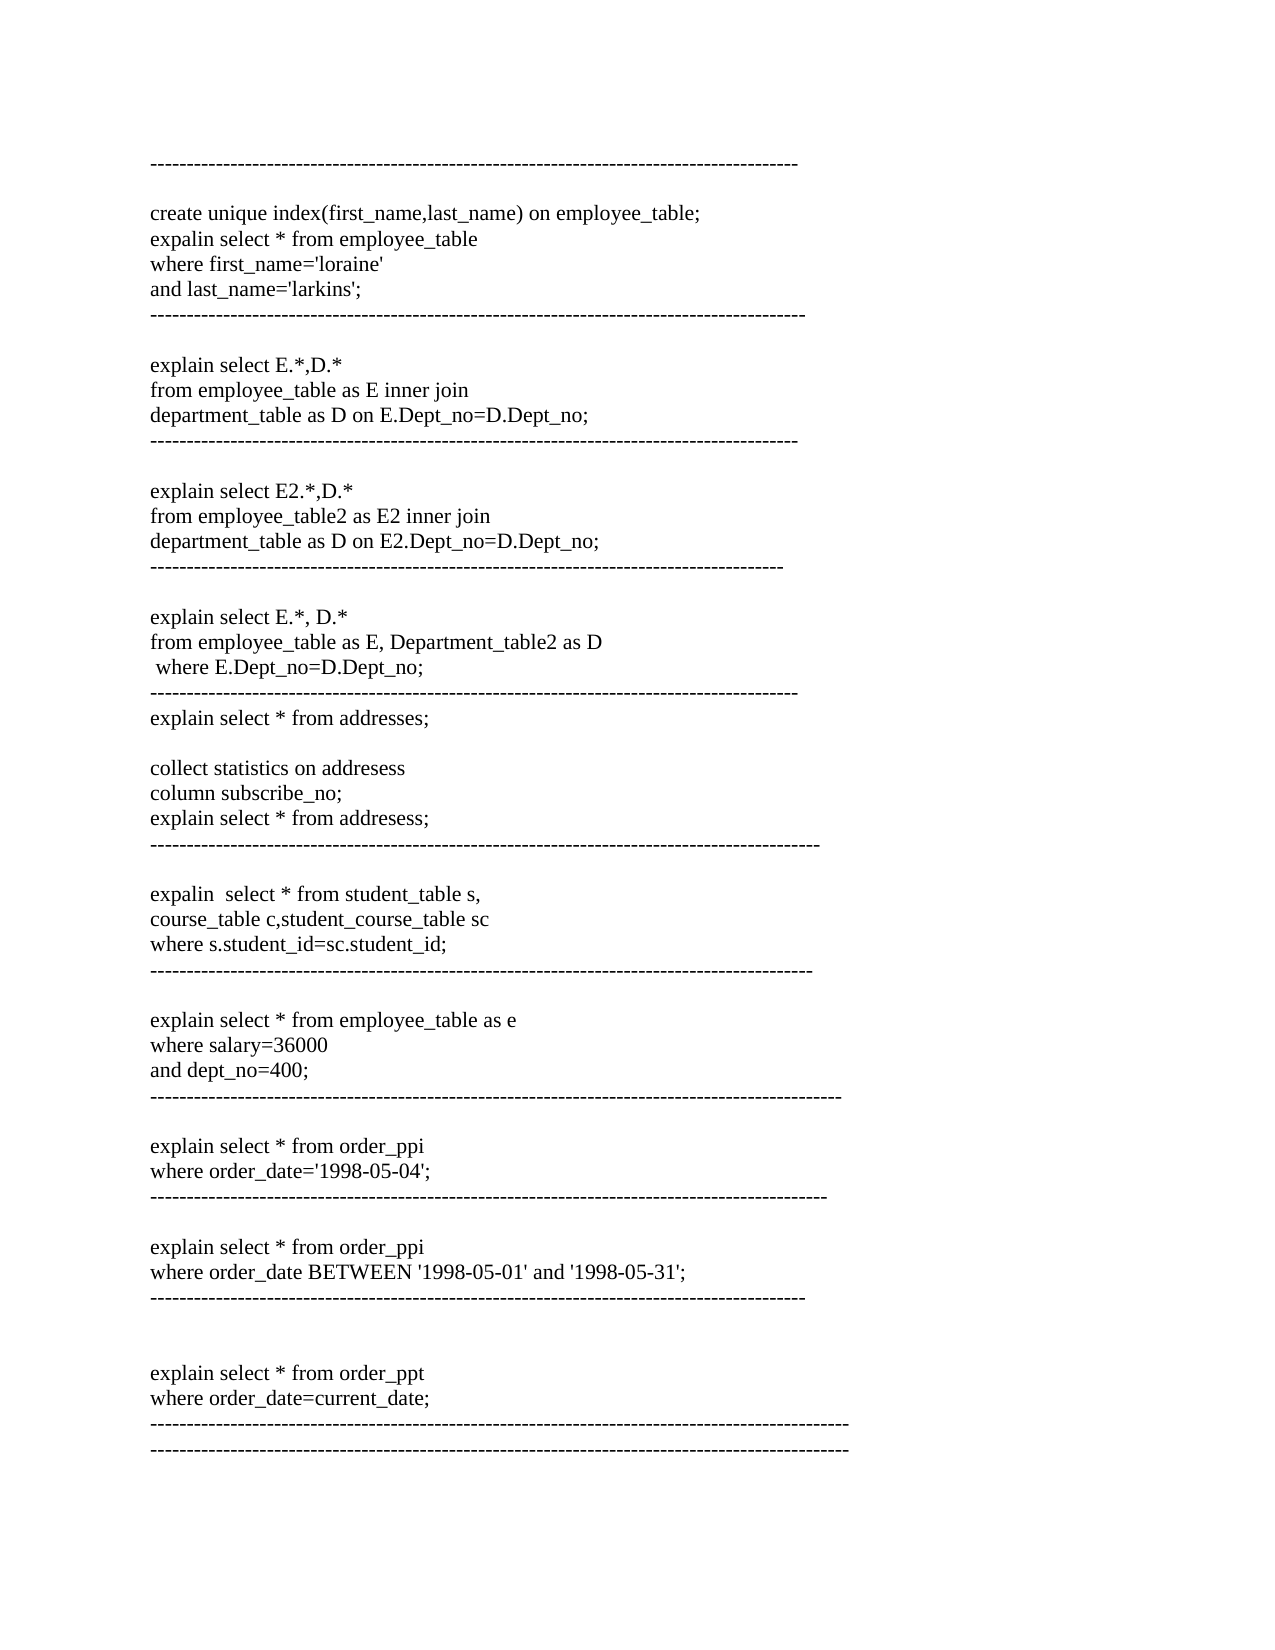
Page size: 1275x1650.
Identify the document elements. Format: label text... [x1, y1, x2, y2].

text explain select * from order_ppi [150, 1133, 1125, 1158]
text ----------------------------------------------------------------------------------------- [150, 427, 1125, 452]
text explain select * from addresses; [150, 704, 1125, 730]
text from employee_table as E inner join [150, 377, 1125, 402]
text explain select E2.*,D.* [150, 478, 1125, 503]
text where order_date=current_date; [150, 1385, 1125, 1410]
text explain select E.*, D.* [150, 604, 1125, 629]
text collect statistics on addresess [150, 755, 1125, 780]
text expalin select * from student_table s, [150, 881, 1125, 906]
text expalin select * from employee_table [150, 226, 1125, 251]
text ----------------------------------------------------------------------------------------------- [150, 1083, 1125, 1108]
text and dept_no=400; [150, 1057, 1125, 1083]
text department_table as D on E2.Dept_no=D.Dept_no; [150, 528, 1125, 553]
text ------------------------------------------------------------------------------------------------ [150, 1410, 1125, 1436]
text from employee_table as E, Department_table2 as D [150, 629, 1125, 654]
text where s.student_id=sc.student_id; [150, 931, 1125, 957]
text -------------------------------------------------------------------------------------------- [150, 831, 1125, 856]
text department_table as D on E.Dept_no=D.Dept_no; [150, 402, 1125, 427]
text where salary=36000 [150, 1032, 1125, 1057]
text explain select E.*,D.* [150, 352, 1125, 377]
text column subscribe_no; [150, 780, 1125, 805]
text explain select * from order_ppi [150, 1234, 1125, 1259]
text from employee_table2 as E2 inner join [150, 503, 1125, 528]
text ------------------------------------------------------------------------------------------------ [150, 1436, 1125, 1461]
text explain select * from order_ppt [150, 1360, 1125, 1385]
text explain select * from employee_table as e [150, 1007, 1125, 1032]
text ------------------------------------------------------------------------------------------- [150, 957, 1125, 982]
text where E.Dept_no=D.Dept_no; [150, 654, 1125, 679]
text explain select * from addresess; [150, 805, 1125, 831]
text --------------------------------------------------------------------------------------- [150, 553, 1125, 578]
text create unique index(first_name,last_name) on employee_table; [150, 200, 1125, 226]
text ----------------------------------------------------------------------------------------- [150, 679, 1125, 704]
text ------------------------------------------------------------------------------------------ [150, 1284, 1125, 1309]
text where order_date='1998-05-04'; [150, 1158, 1125, 1183]
text course_table c,student_course_table sc [150, 906, 1125, 931]
text where order_date BETWEEN '1998-05-01' and '1998-05-31'; [150, 1259, 1125, 1284]
text ----------------------------------------------------------------------------------------- [150, 150, 1125, 175]
text --------------------------------------------------------------------------------------------- [150, 1183, 1125, 1209]
text ------------------------------------------------------------------------------------------ [150, 301, 1125, 326]
text and last_name='larkins'; [150, 276, 1125, 301]
text where first_name='loraine' [150, 251, 1125, 276]
